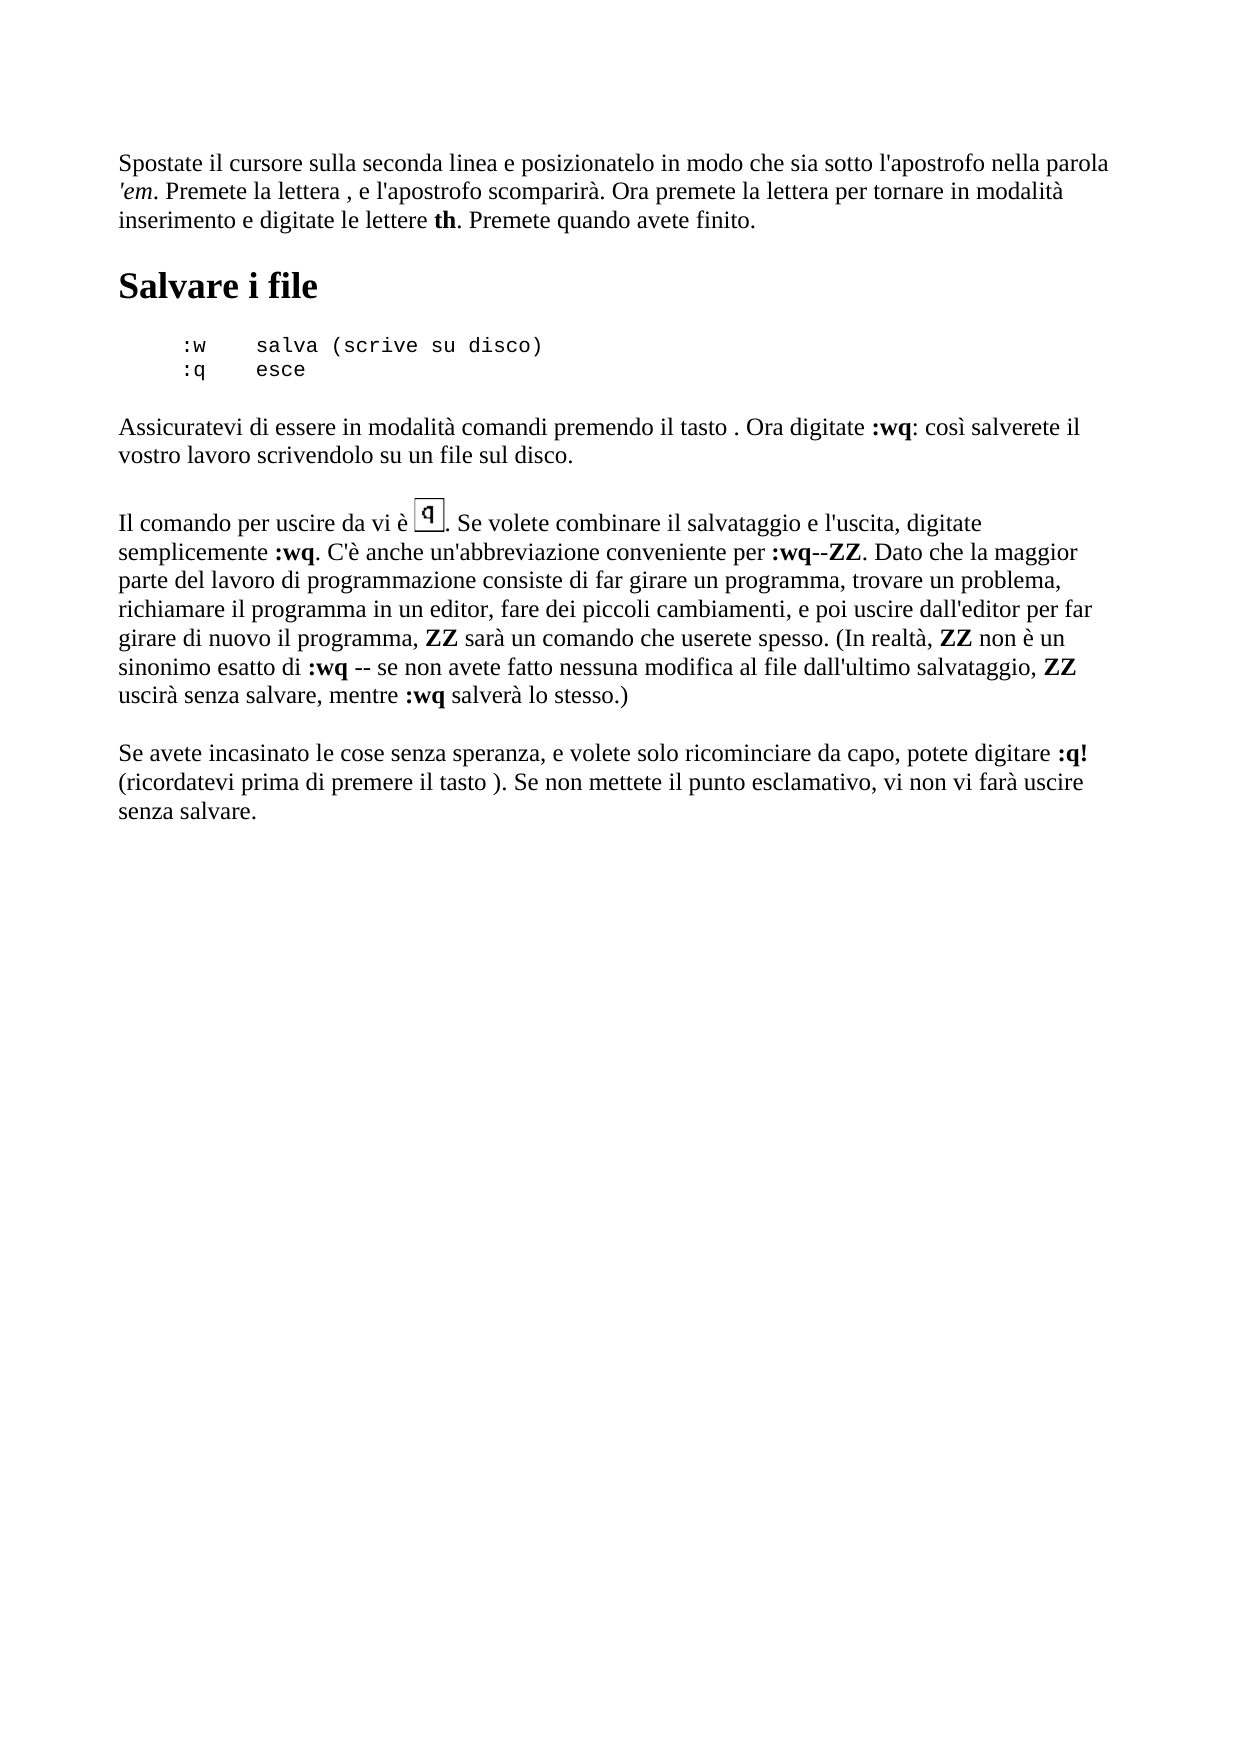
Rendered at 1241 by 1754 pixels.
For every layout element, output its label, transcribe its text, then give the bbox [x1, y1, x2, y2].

text :w salva (scrive su disco) [118, 335, 1122, 359]
text Spostate il cursore sulla seconda linea e posizionatelo in modo che sia sotto l'apostrofo nella parola 'em. Premete la lettera , e l'apostrofo scomparirà. Ora premete la lettera per tornare in modalità inserimento e digitate le lettere th. Premete quando avete finito. [118, 148, 1122, 234]
picture [414, 498, 445, 532]
text Se avete incasinato le cose senza speranza, e volete solo ricominciare da capo, potete digitare :q! (ricordatevi prima di premere il tasto ). Se non mettete il punto esclamativo, vi non vi farà uscire senza salvare. [118, 738, 1122, 824]
text :q esce [118, 359, 1122, 383]
text Assicuratevi di essere in modalità comandi premendo il tasto . Ora digitate :wq: così salverete il vostro lavoro scrivendolo su un file sul disco. [118, 412, 1122, 469]
text Salvare i file [118, 263, 1122, 306]
text Il comando per uscire da vi è . Se volete combinare il salvataggio e l'uscita, digitate semplicemente :wq. C'è anche un'abbreviazione conveniente per :wq--ZZ. Dato che la maggior parte del lavoro di programmazione consiste di far girare un programma, trovare un problema, richiamare il programma in un editor, fare dei piccoli cambiamenti, e poi uscire dall'editor per far girare di nuovo il programma, ZZ sarà un comando che userete spesso. (In realtà, ZZ non è un sinonimo esatto di :wq -- se non avete fatto nessuna modifica al file dall'ultimo salvataggio, ZZ uscirà senza salvare, mentre :wq salverà lo stesso.) [118, 498, 1122, 709]
